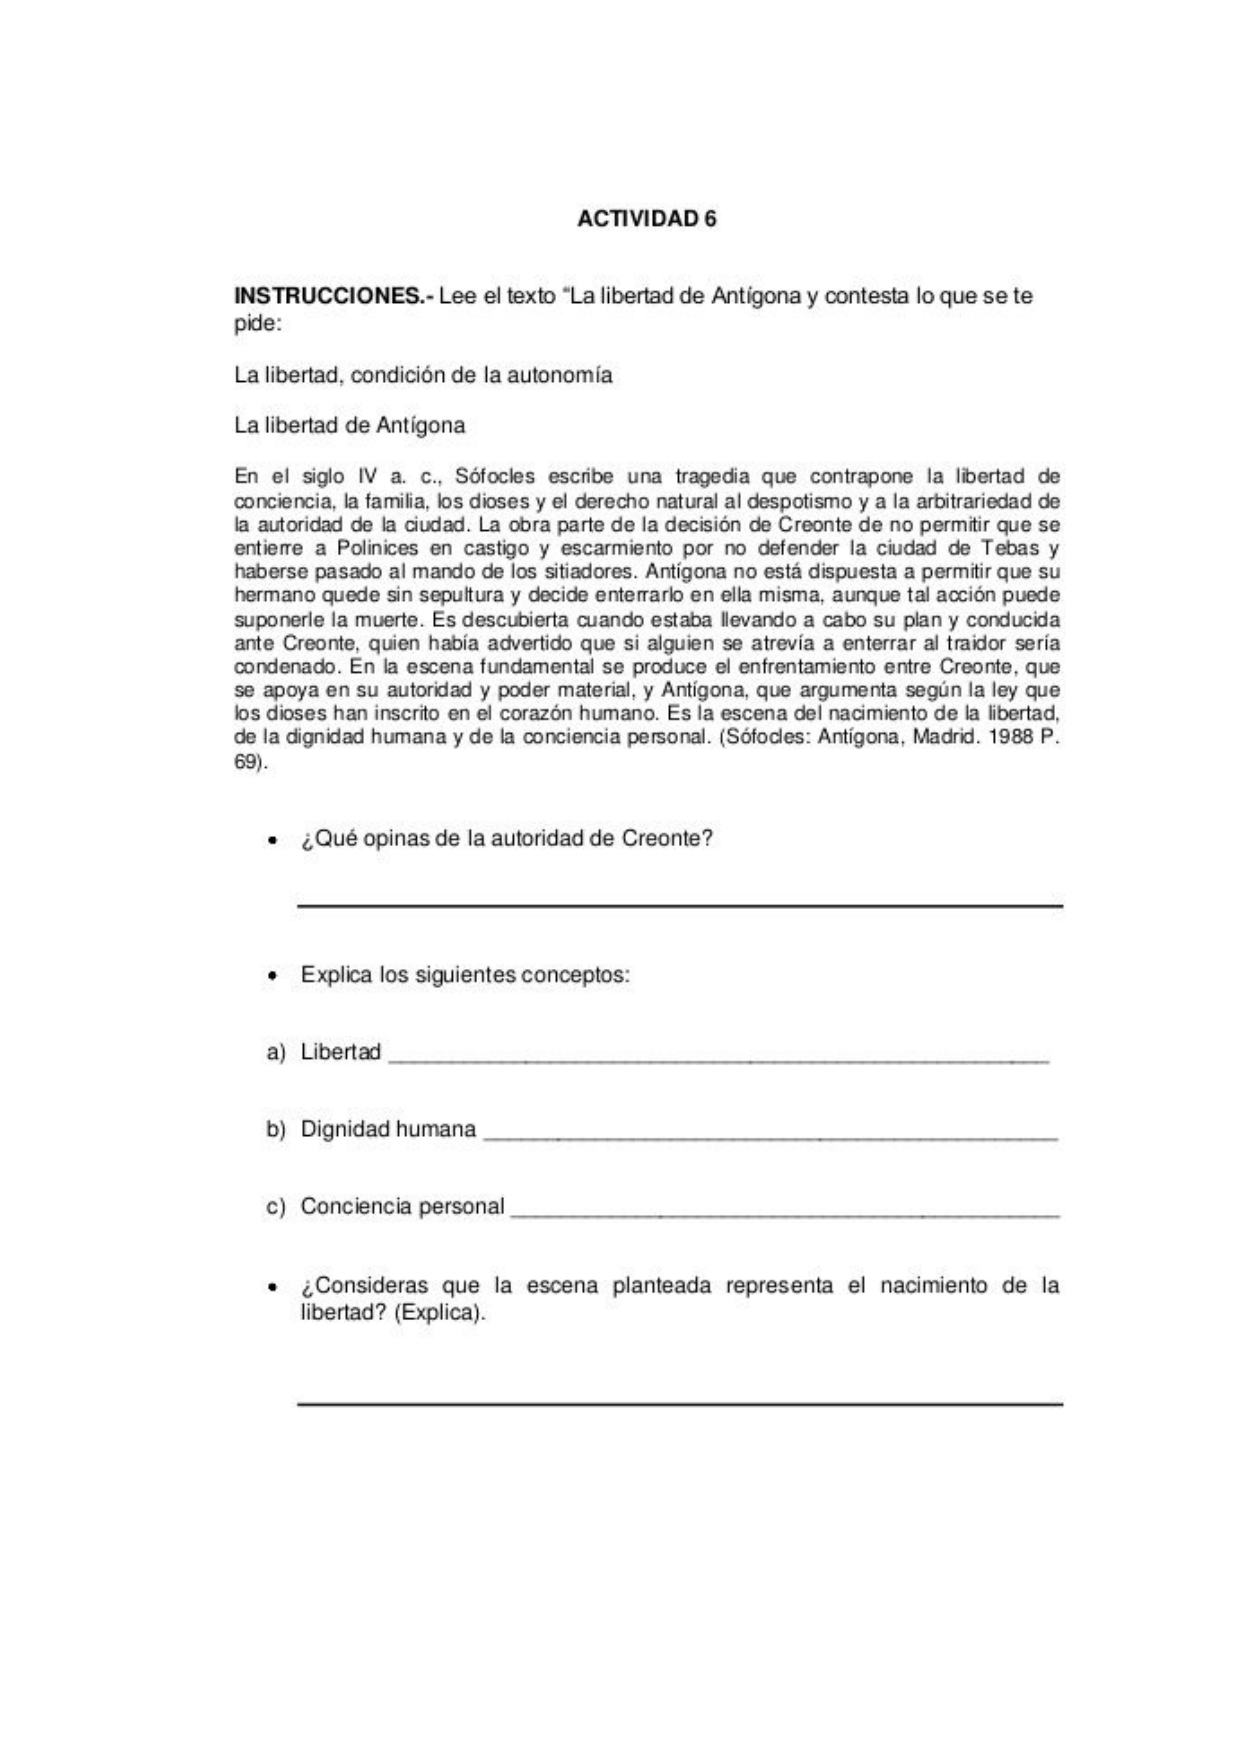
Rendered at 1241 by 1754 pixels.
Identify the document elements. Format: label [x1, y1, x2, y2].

picture [75, 75, 1220, 1557]
